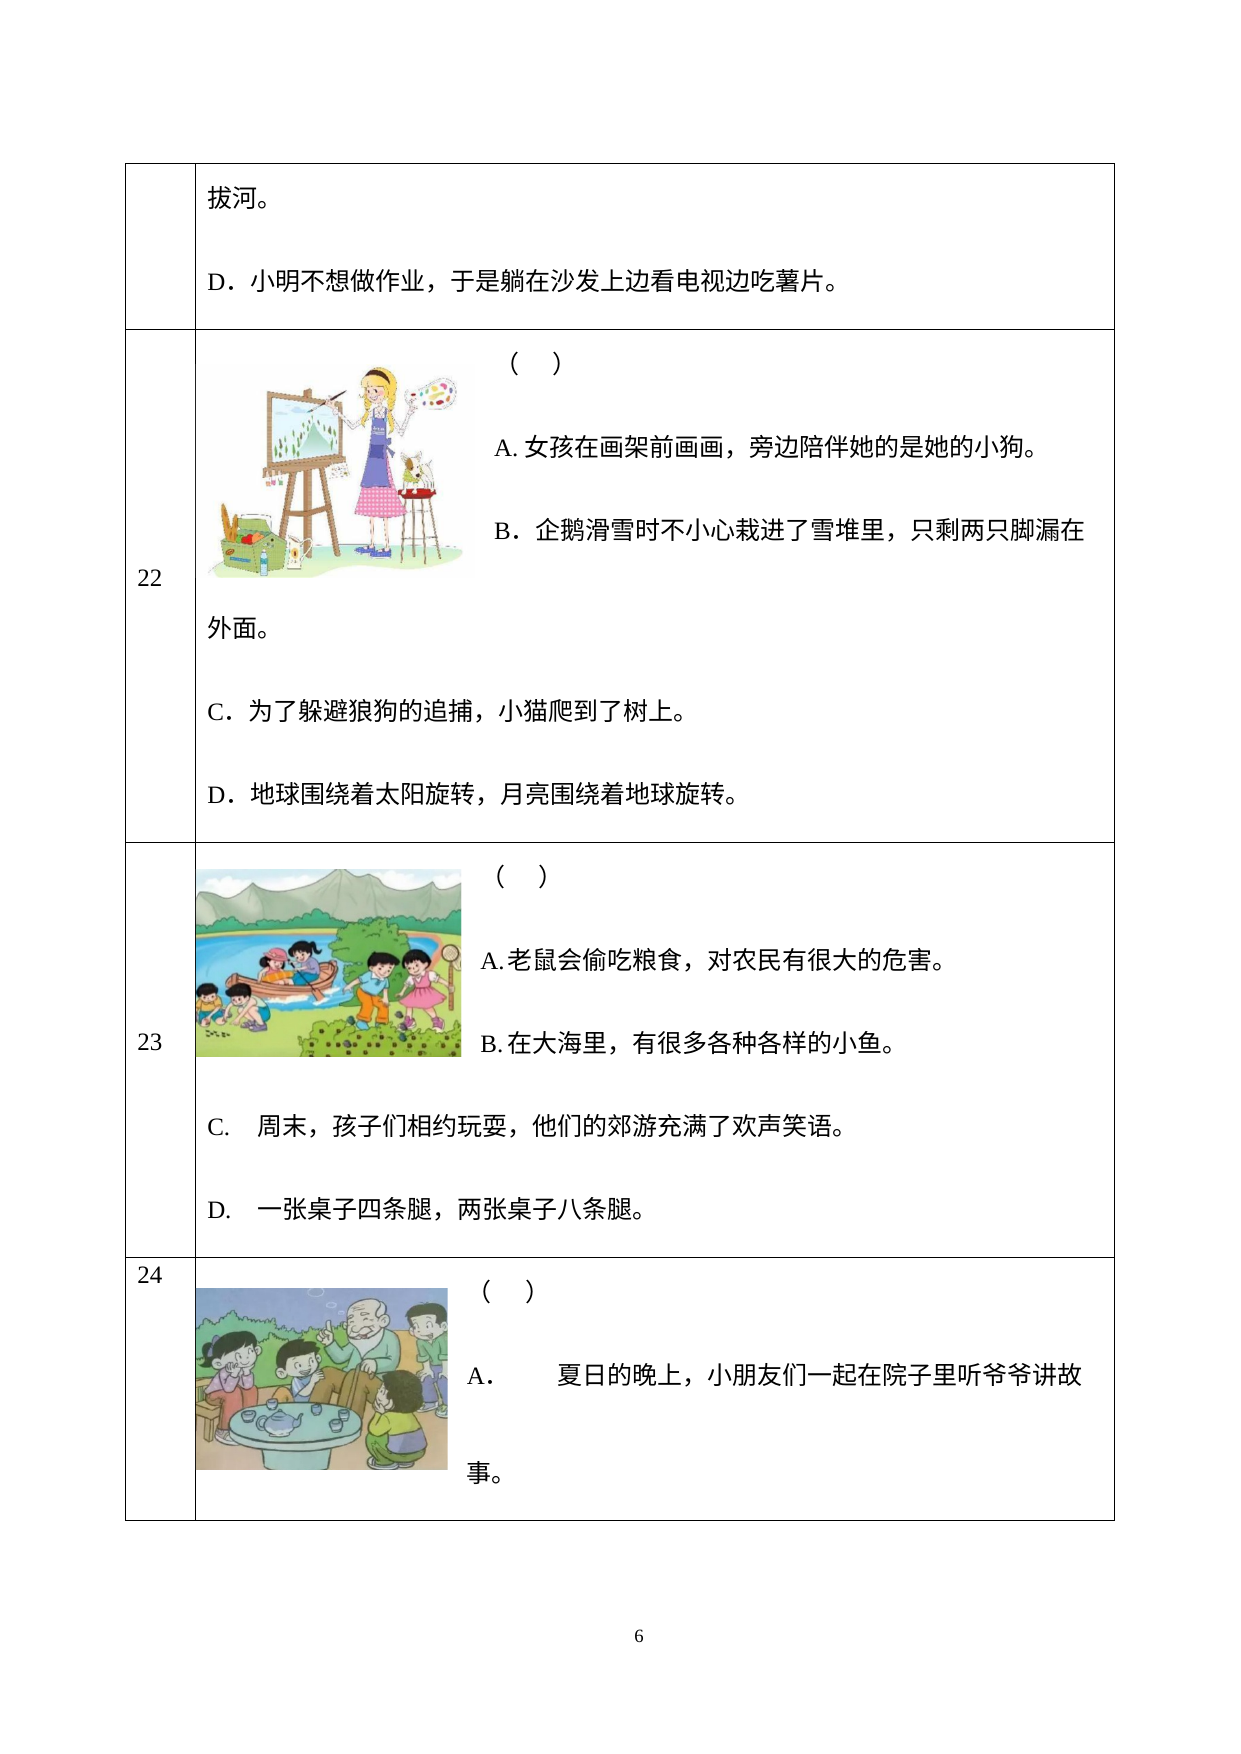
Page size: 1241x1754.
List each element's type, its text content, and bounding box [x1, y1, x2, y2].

table_cell 24 [126, 1258, 195, 1520]
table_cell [196, 164, 1114, 329]
table_cell 23 [126, 843, 195, 1257]
picture [195, 1288, 448, 1470]
table_cell （ ） 老鼠会偷吃粮食，对农民有很大的危害。 在大海里，有很多各种各样的小鱼。 周末，孩子们相约玩耍，他们的郊游充满了欢声笑语。 一张桌子四条腿，两张桌子八条腿。 [196, 843, 1114, 1257]
table_cell （ ） A. 女孩在画架前画画，旁边陪伴她的是她的小狗。 B．企鹅滑雪时不小心栽进了雪堆里，只剩两只脚漏在外面。 C．为了躲避狼狗的追捕，小猫爬到了树上。 D．地球围绕着太阳旋转，月亮围绕着地球旋转。 [196, 330, 1114, 842]
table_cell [196, 1258, 1114, 1520]
table_cell 22 [126, 330, 195, 842]
table_cell 21 [126, 164, 195, 329]
picture [195, 869, 462, 1057]
picture [195, 364, 476, 578]
